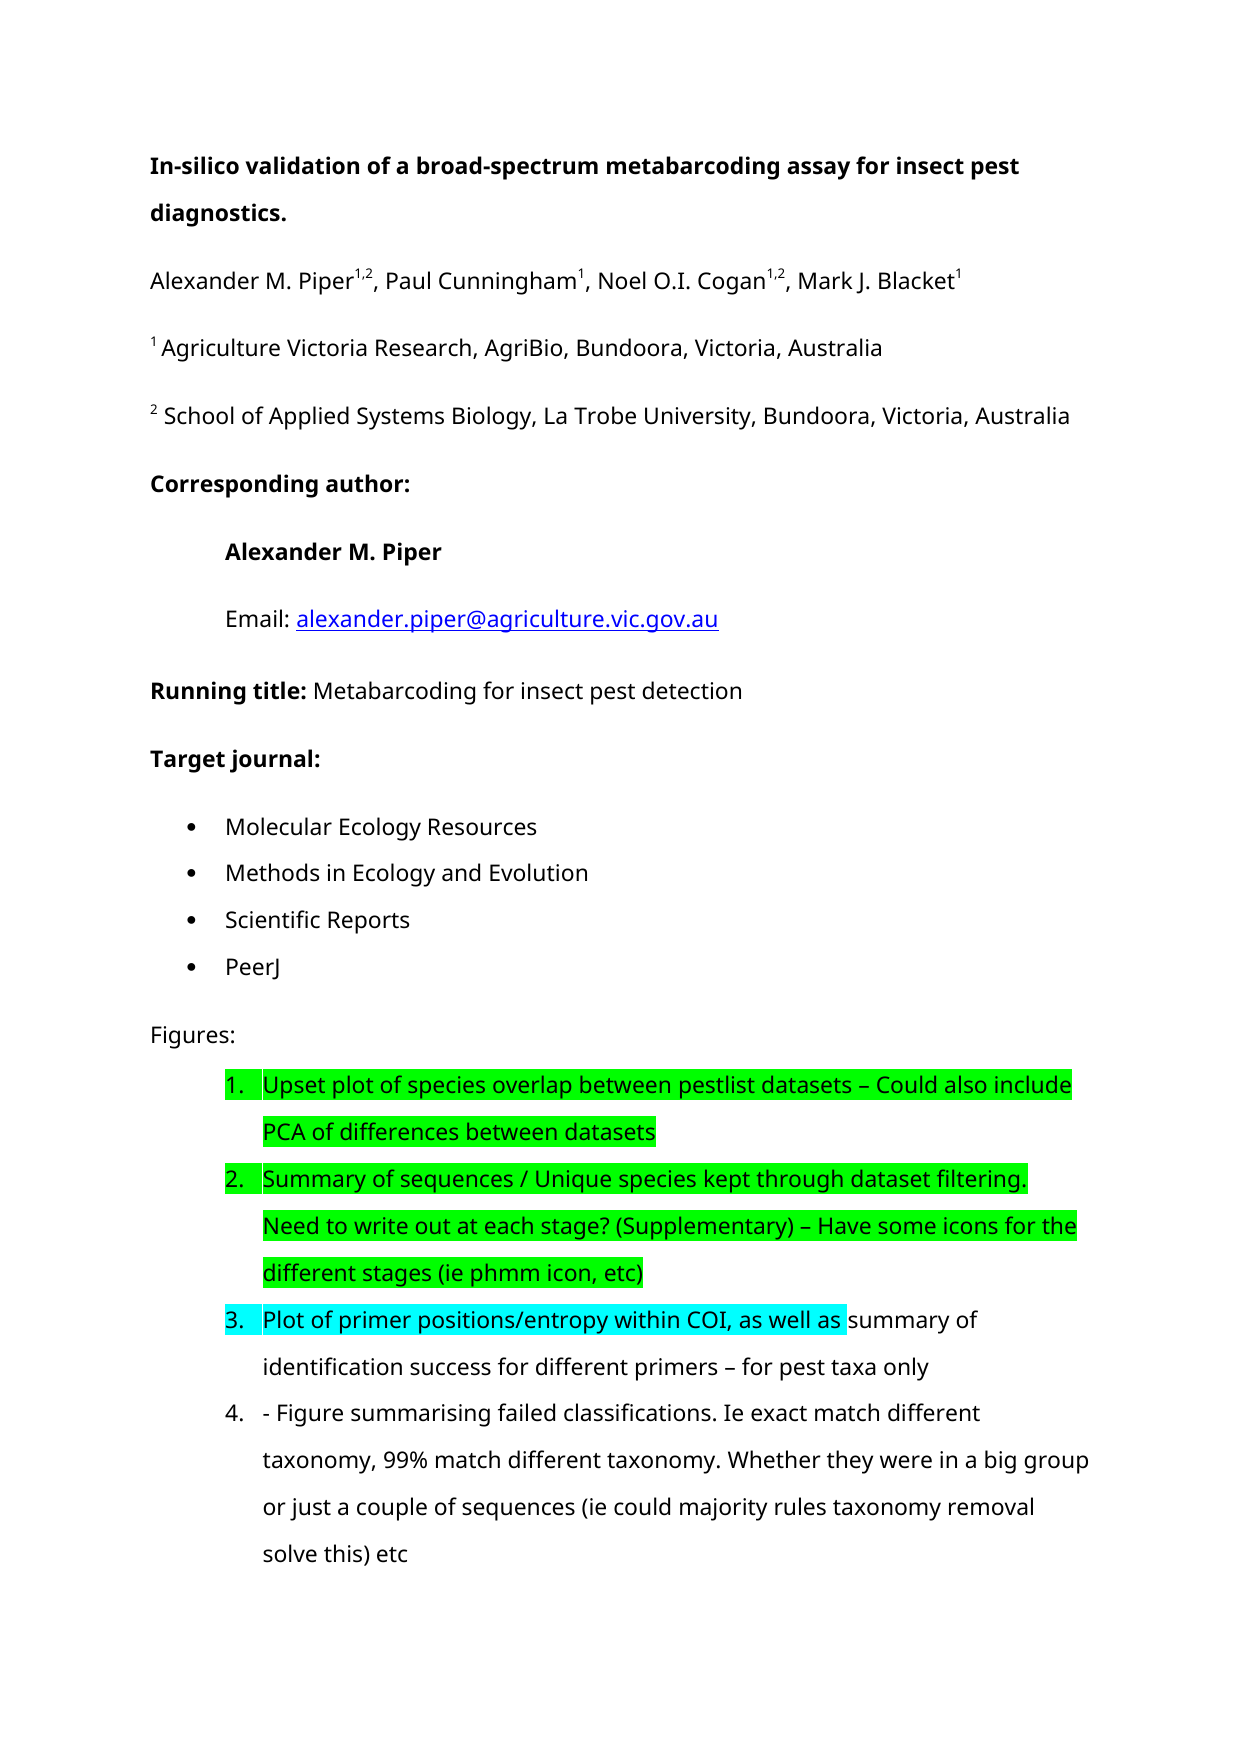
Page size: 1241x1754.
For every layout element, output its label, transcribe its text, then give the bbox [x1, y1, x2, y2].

list Molecular Ecology Resources [187, 810, 1090, 842]
list Summary of sequences / Unique species kept through dataset filtering. Need to write out at each stage? (Supplementary) – Have some icons for the different stages (ie phmm icon, etc) [225, 1163, 1090, 1288]
text In-silico validation of a broad-spectrum metabarcoding assay for insect pest diagnostics. [150, 150, 1090, 228]
text 1 Agriculture Victoria Research, AgriBio, Bundoora, Victoria, Australia [150, 332, 1090, 363]
list - Figure summarising failed classifications. Ie exact match different taxonomy, 99% match different taxonomy. Whether they were in a big group or just a couple of sequences (ie could majority rules taxonomy removal solve this) etc [225, 1397, 1090, 1569]
text Figures: [150, 1019, 1090, 1050]
list PeerJ [187, 951, 1090, 982]
text 2 School of Applied Systems Biology, La Trobe University, Bundoora, Victoria, Australia [150, 400, 1090, 431]
text Alexander M. Piper [225, 535, 1090, 567]
list Plot of primer positions/entropy within COI, as well as summary of identification success for different primers – for pest taxa only [225, 1303, 1090, 1382]
list Upset plot of species overlap between pestlist datasets – Could also include PCA of differences between datasets [225, 1069, 1090, 1147]
text Corresponding author: [150, 468, 1090, 499]
text Target journal: [150, 743, 1090, 774]
text Email: alexander.piper@agriculture.vic.gov.au [225, 603, 1090, 634]
list Methods in Ecology and Evolution [187, 857, 1090, 888]
text Alexander M. Piper1,2, Paul Cunningham1, Noel O.I. Cogan1,2, Mark J. Blacket1 [150, 264, 1090, 296]
text Running title: Metabarcoding for insect pest detection [150, 675, 1090, 706]
list Scientific Reports [187, 904, 1090, 935]
